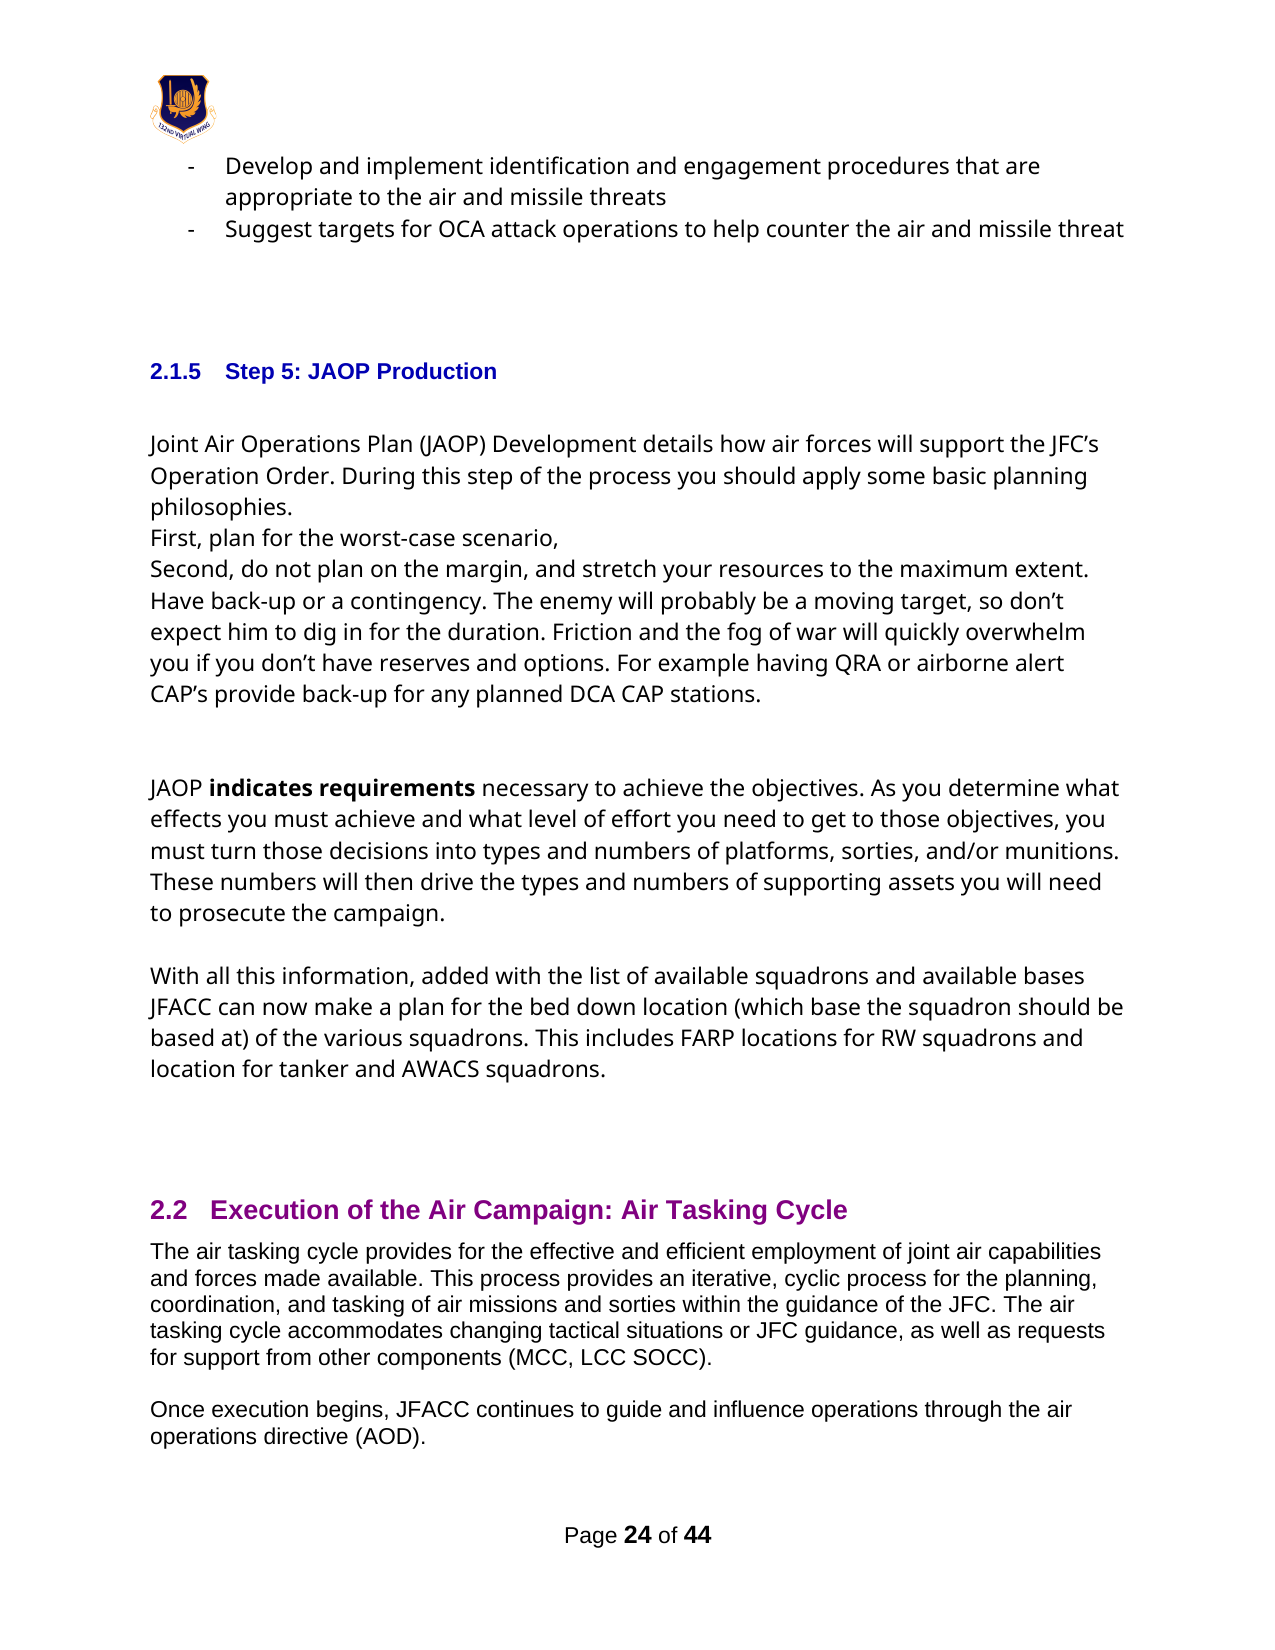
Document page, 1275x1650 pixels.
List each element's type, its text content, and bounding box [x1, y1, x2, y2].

text JAOP indicates requirements necessary to achieve the objectives. As you determine what effects you must achieve and what level of effort you need to get to those objectives, you must turn those decisions into types and numbers of platforms, sorties, and/or munitions. These numbers will then drive the types and numbers of supporting assets you will need to prosecute the campaign. [150, 772, 1125, 928]
text Joint Air Operations Plan (JAOP) Development details how air forces will support the JFC’s Operation Order. During this step of the process you should apply some basic planning philosophies. [150, 428, 1125, 522]
text First, plan for the worst-case scenario, [150, 522, 1125, 553]
text Once execution begins, JFACC continues to guide and influence operations through the air operations directive (AOD). [150, 1396, 1125, 1449]
list Suggest targets for OCA attack operations to help counter the air and missile threat [187, 212, 1125, 244]
subtitle Step 5: JAOP Production [150, 358, 1125, 385]
text Second, do not plan on the margin, and stretch your resources to the maximum extent. Have back-up or a contingency. The enemy will probably be a moving target, so don’t expect him to dig in for the duration. Friction and the fog of war will quickly overwhelm you if you don’t have reserves and options. For example having QRA or airborne alert CAP’s provide back-up for any planned DCA CAP stations. [150, 553, 1125, 710]
list Develop and implement identification and engagement procedures that are appropriate to the air and missile threats [187, 150, 1125, 212]
text The air tasking cycle provides for the effective and efficient employment of joint air capabilities and forces made available. This process provides an iterative, cyclic process for the planning, coordination, and tasking of air missions and sorties within the guidance of the JFC. The air tasking cycle accommodates changing tactical situations or JFC guidance, as well as requests for support from other components (MCC, LCC SOCC). [150, 1238, 1125, 1370]
picture [150, 75, 217, 144]
text With all this information, added with the list of available squadrons and available bases JFACC can now make a plan for the bed down location (which base the squadron should be based at) of the various squadrons. This includes FARP locations for RW squadrons and location for tanker and AWACS squadrons. [150, 960, 1125, 1085]
subtitle Execution of the Air Campaign: Air Tasking Cycle [150, 1194, 1125, 1226]
